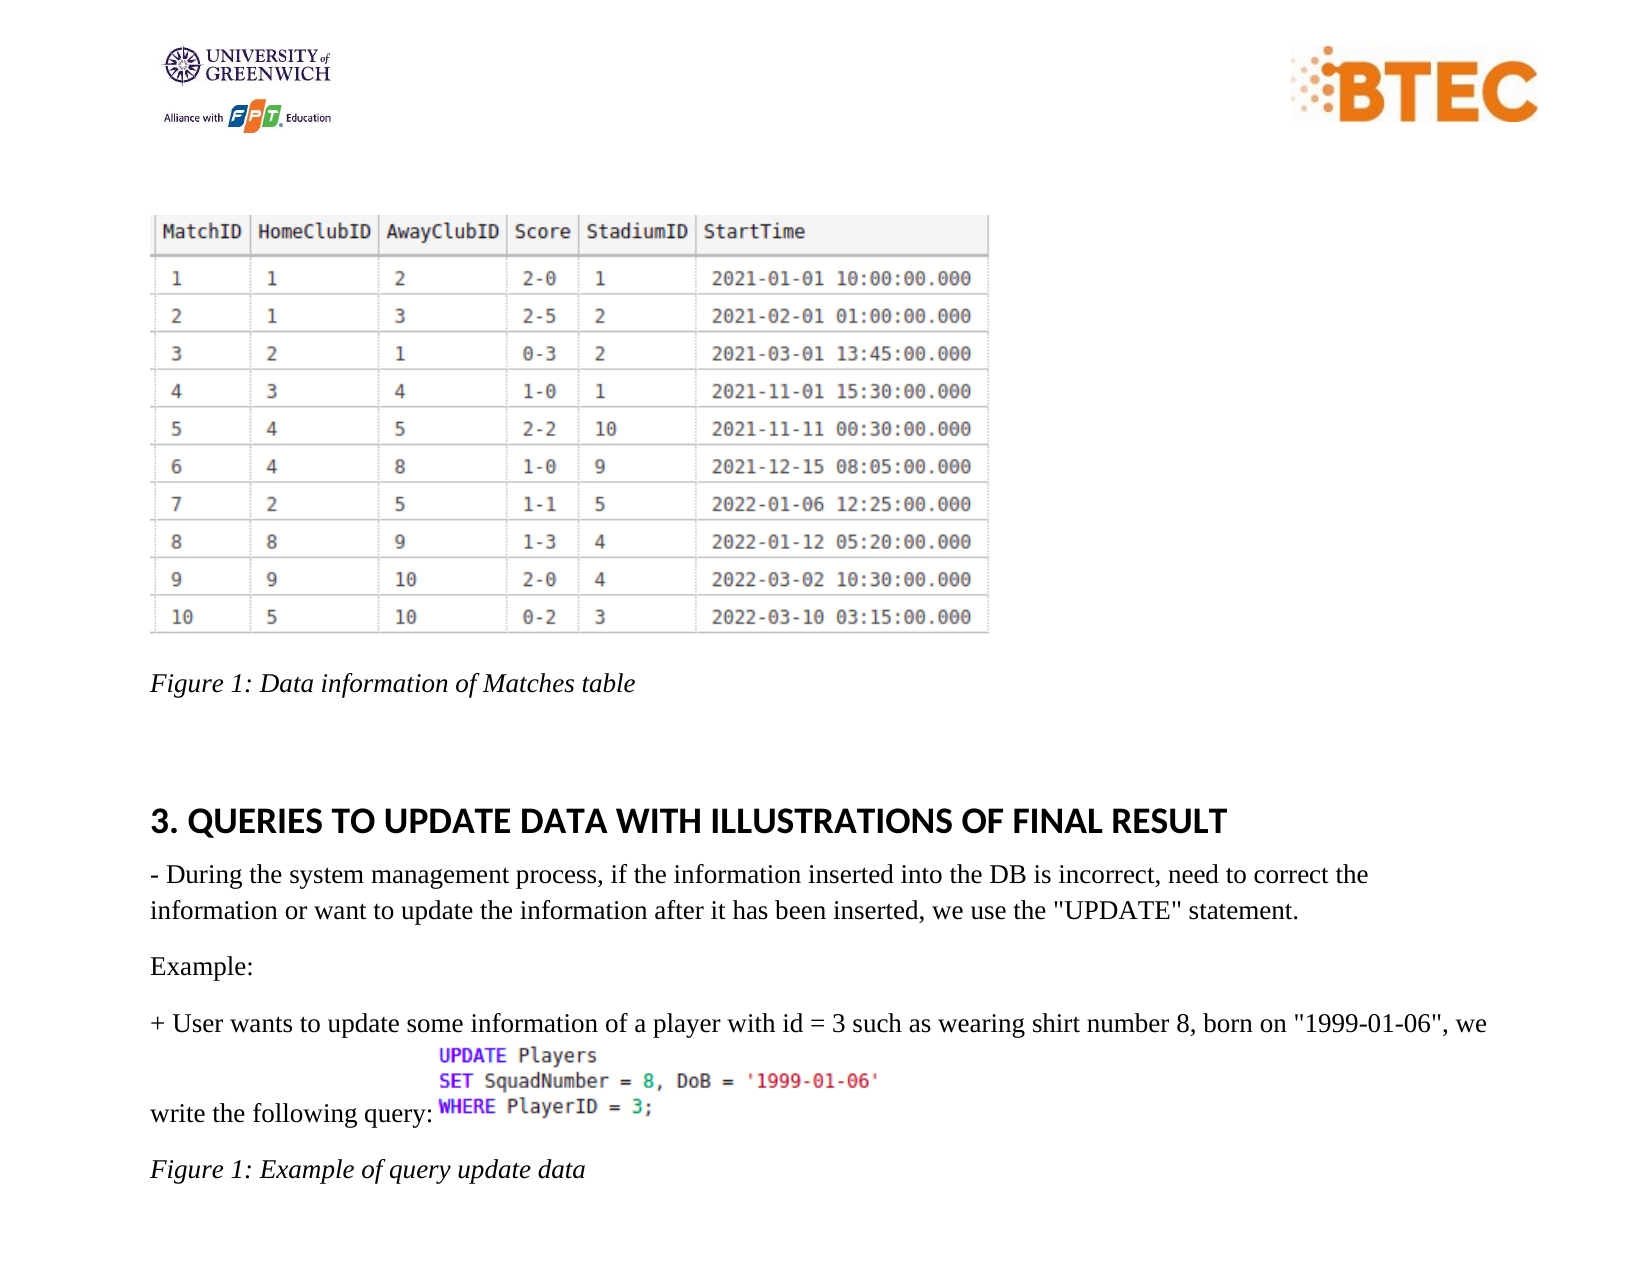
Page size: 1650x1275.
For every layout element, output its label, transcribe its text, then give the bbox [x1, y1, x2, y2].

text Figure 1: Data information of Matches table [150, 667, 1500, 698]
text Figure 1: Example of query update data [150, 1153, 1500, 1185]
picture [150, 32, 343, 144]
text Example: [150, 950, 1500, 981]
text + User wants to update some information of a player with id = 3 such as wearing shirt number 8, born on "1999-01-06", we write the following query: [150, 1007, 1500, 1128]
picture [433, 1042, 889, 1123]
picture [1290, 46, 1538, 122]
picture [150, 215, 997, 643]
subtitle 3. QUERIES TO UPDATE DATA WITH ILLUSTRATIONS OF FINAL RESULT [150, 797, 1500, 843]
text - During the system management process, if the information inserted into the DB is incorrect, need to correct the information or want to update the information after it has been inserted, we use the "UPDATE" statement. [150, 858, 1500, 925]
